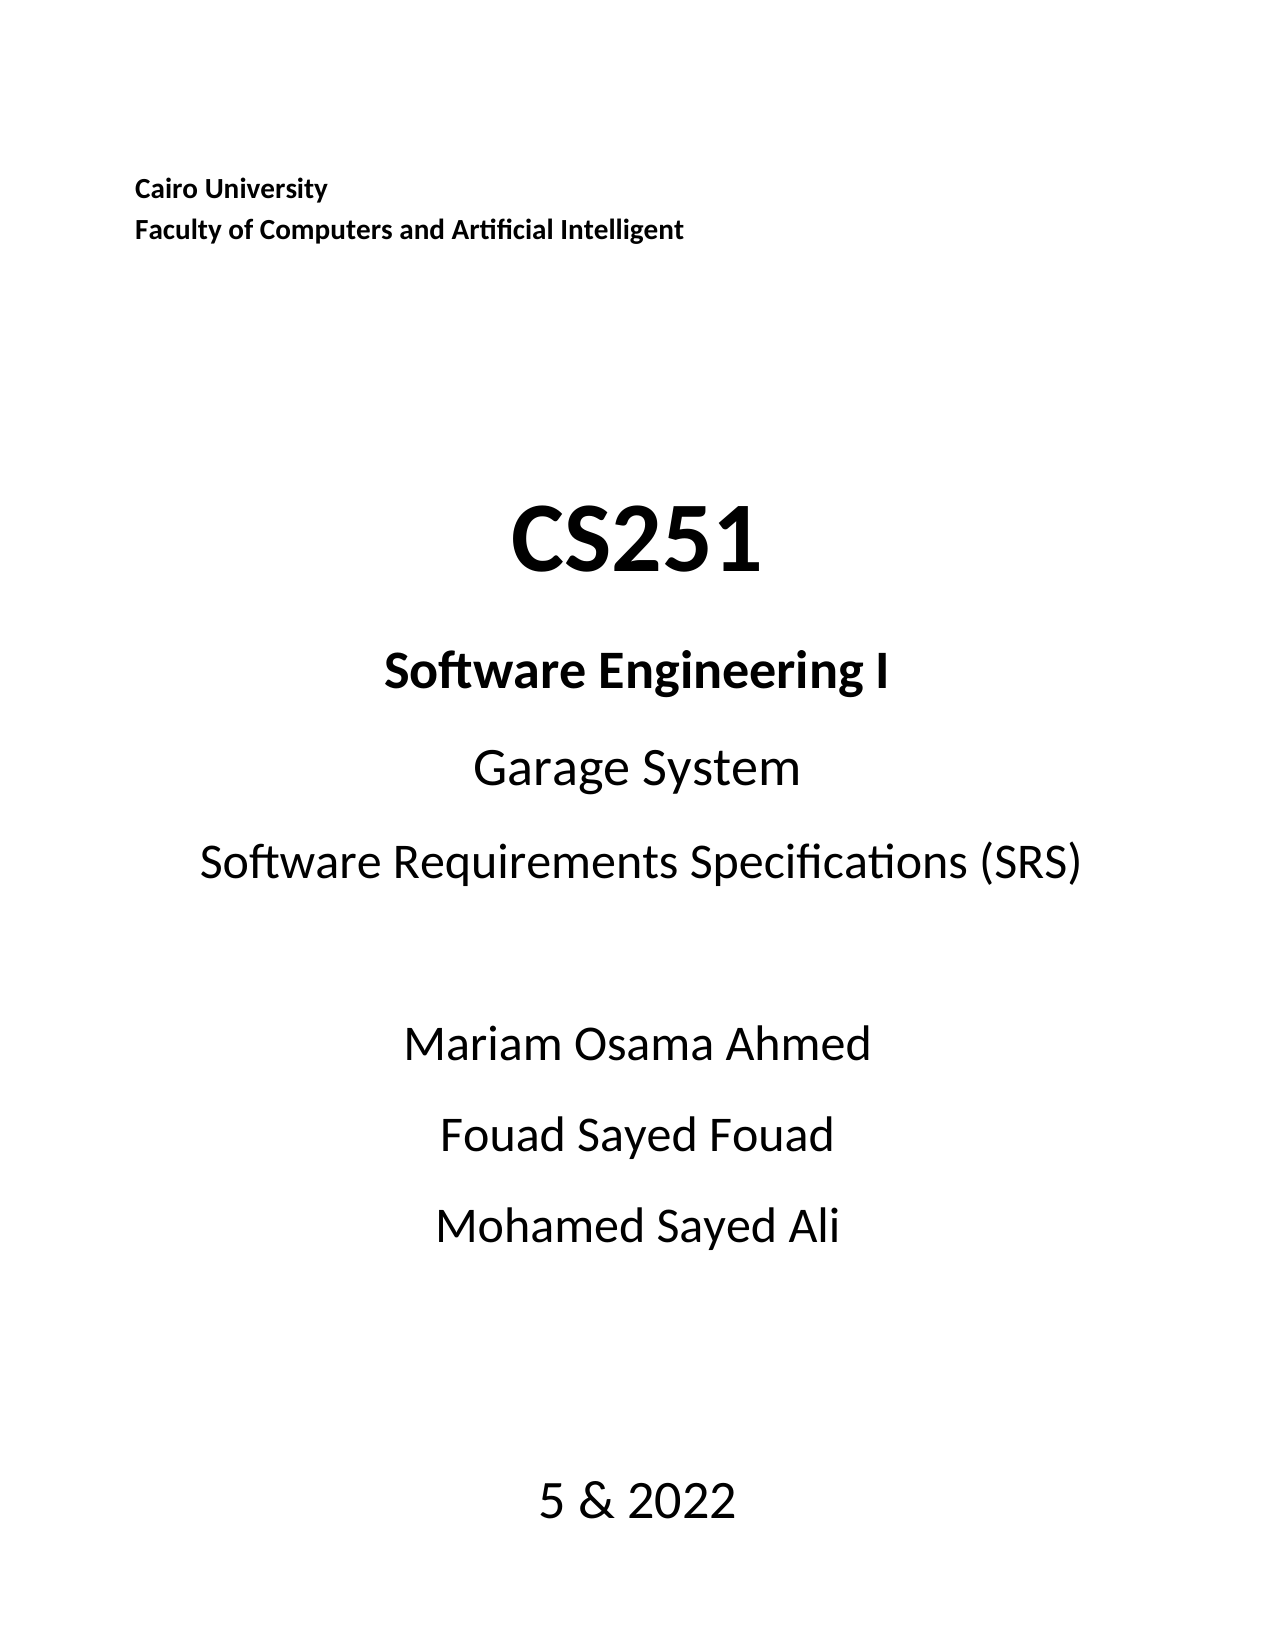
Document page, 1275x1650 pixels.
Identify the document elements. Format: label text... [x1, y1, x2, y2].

text CS251 [135, 475, 1140, 597]
text Garage System [135, 733, 1140, 799]
text Fouad Sayed Fouad [135, 1102, 1140, 1163]
text Software Engineering I [135, 636, 1140, 702]
text Software Requirements Specifications (SRS) [116, 830, 1166, 891]
text Mohamed Sayed Ali [135, 1193, 1140, 1254]
subtitle Cairo University Faculty of Computers and Artificial Intelligent [135, 170, 830, 247]
text Mariam Osama Ahmed [135, 1012, 1140, 1073]
text 5 & 2022 [135, 1466, 1140, 1532]
